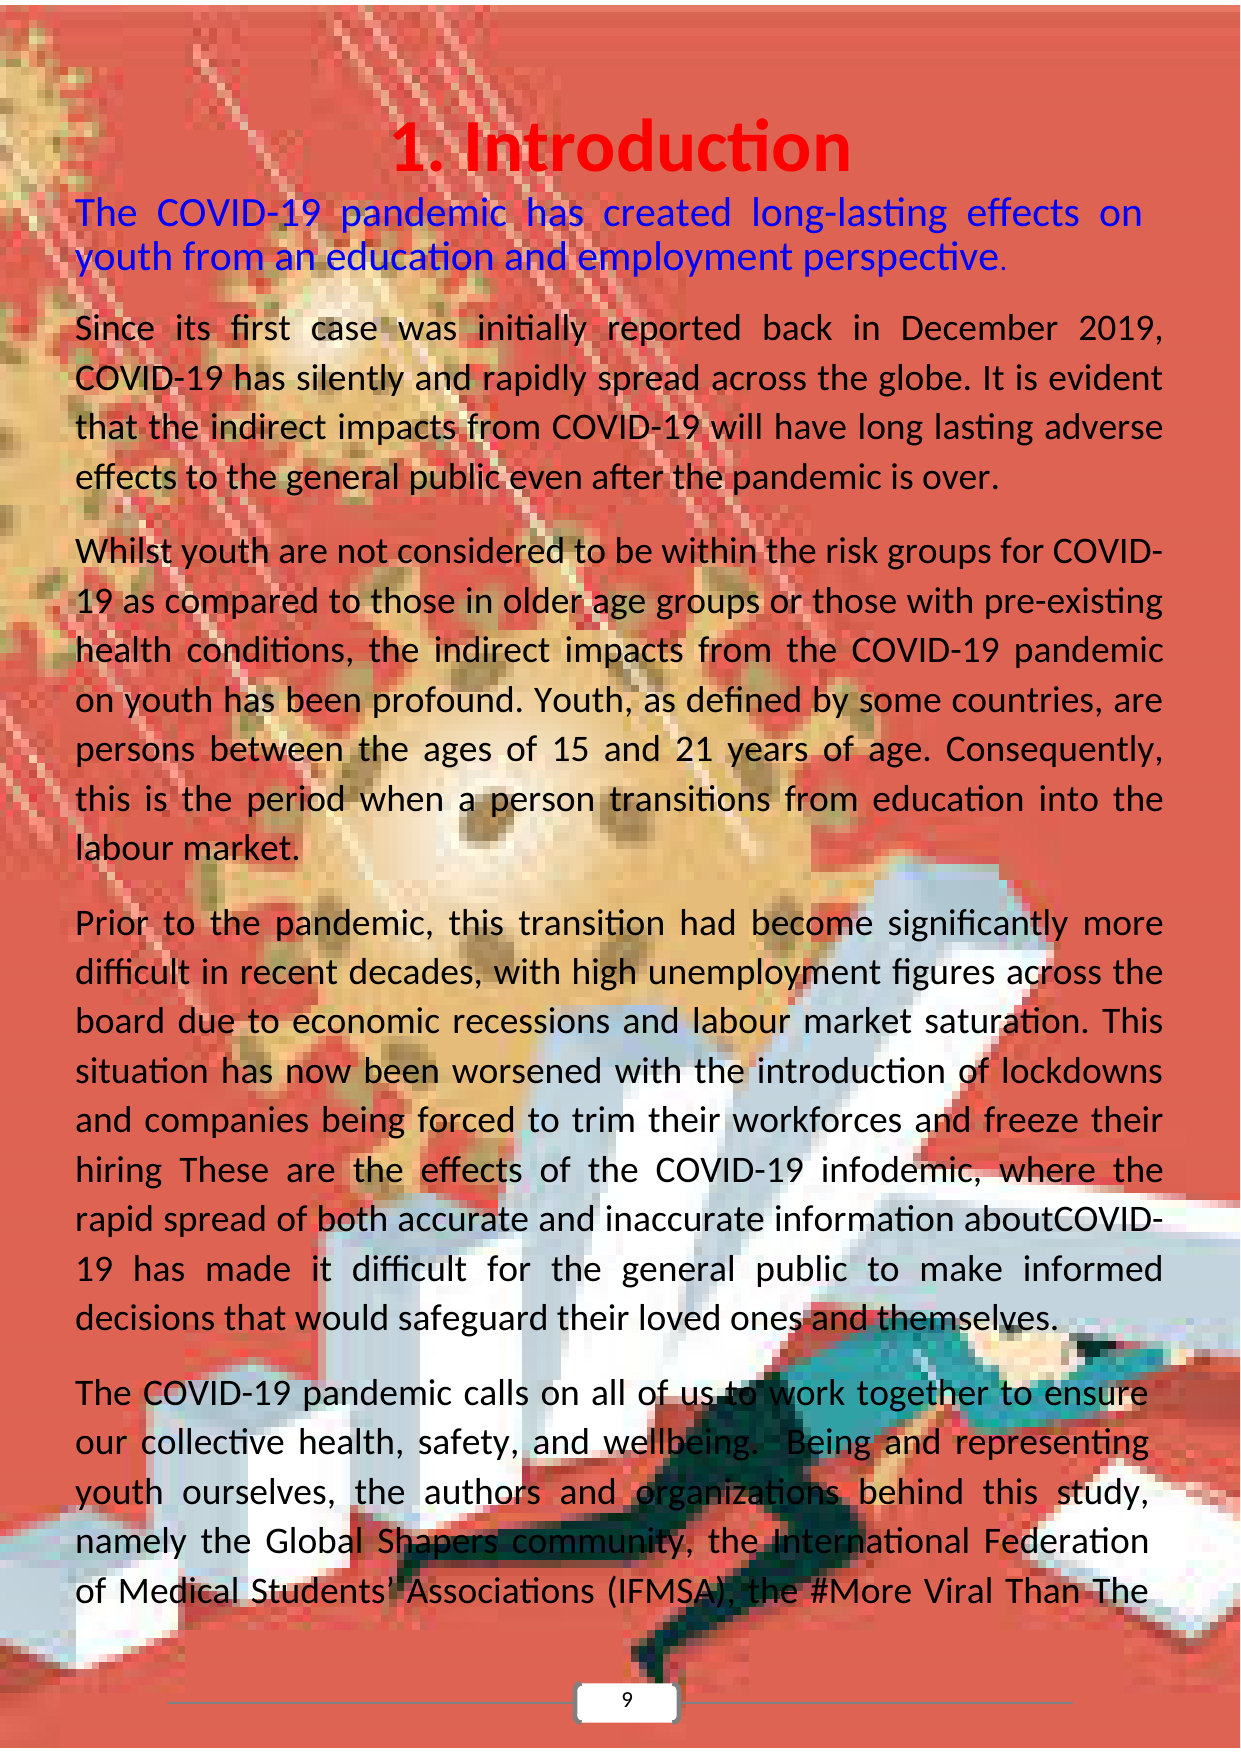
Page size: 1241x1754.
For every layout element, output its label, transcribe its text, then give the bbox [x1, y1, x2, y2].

text Prior to the pandemic, this transition had become significantly more difficult in recent decades, with high unemployment figures across the board due to economic recessions and labour market saturation. This situation has now been worsened with the introduction of lockdowns and companies being forced to trim their workforces and freeze their hiring These are the effects of the COVID-19 infodemic, where the rapid spread of both accurate and inaccurate information aboutCOVID-19 has made it difficult for the general public to make informed decisions that would safeguard their loved ones and themselves. [75, 898, 1165, 1340]
text The COVID-19 pandemic has created long-lasting effects on youth from an education and employment perspective. [74, 189, 1144, 281]
picture [0, 5, 1241, 1748]
text Whilst youth are not considered to be within the risk groups for COVID-19 as compared to those in older age groups or those with pre-existing health conditions, the indirect impacts from the COVID-19 pandemic on youth has been profound. Youth, as defined by some countries, are persons between the ages of 15 and 21 years of age. Consequently, this is the period when a person transitions from education into the labour market. [75, 527, 1165, 870]
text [75, 1369, 1151, 1612]
subtitle 1. Introduction [74, 102, 1167, 189]
text Since its first case was initially reported back in December 2019, COVID-19 has silently and rapidly spread across the globe. It is evident that the indirect impacts from COVID-19 will have long lasting adverse effects to the general public even after the pandemic is over. [75, 304, 1165, 499]
